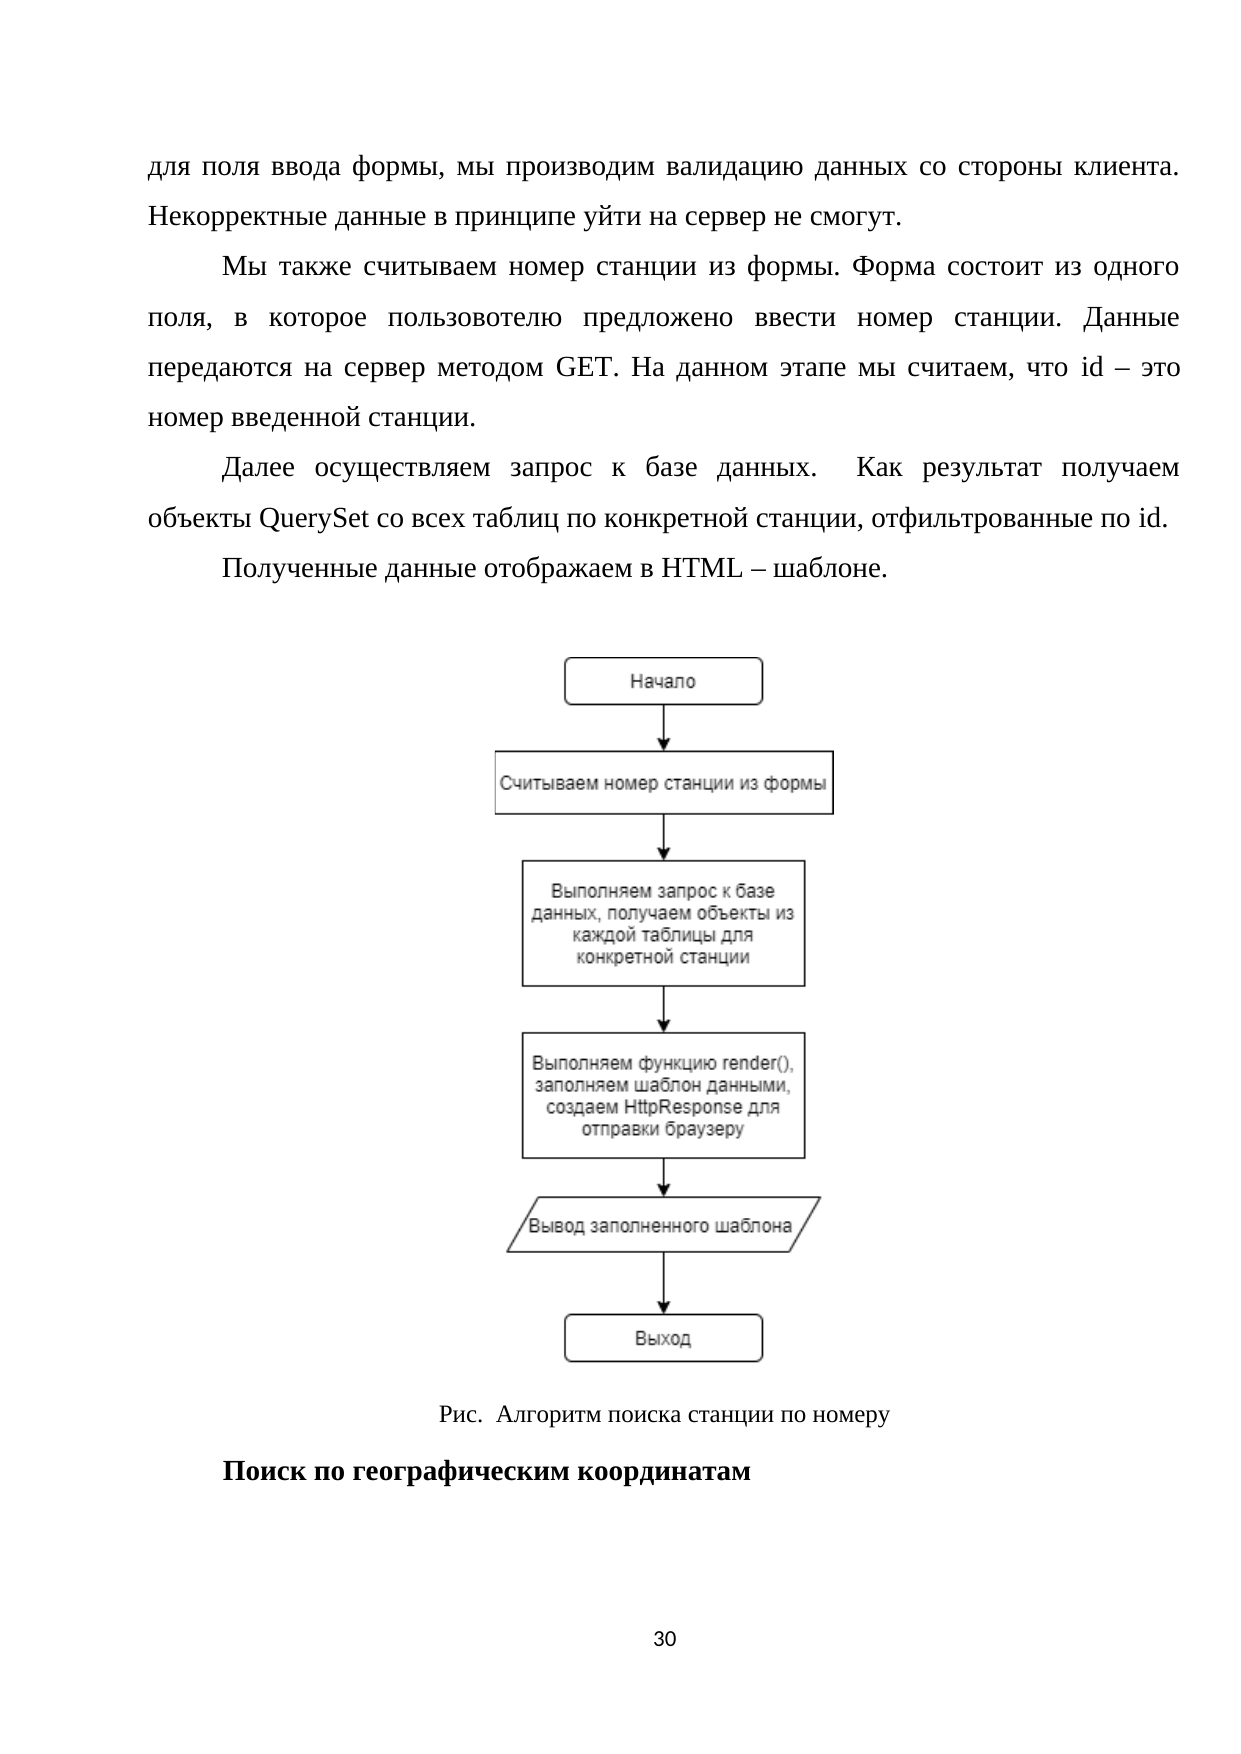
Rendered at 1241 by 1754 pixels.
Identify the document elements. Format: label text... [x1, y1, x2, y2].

list Мы также считываем номер станции из формы. Форма состоит из одного поля, в которое пользовотелю предложено ввести номер станции. Данные передаются на сервер методом GET. На данном этапе мы считаем, что id – это номер введенной станции. [148, 248, 1181, 433]
list Полученные данные отображаем в HTML – шаблоне. [148, 550, 1181, 584]
text Рис. Алгоритм поиска станции по номеру [148, 1399, 1181, 1428]
list Далее осуществляем запрос к базе данных. Как результат получаем объекты QuerySet со всех таблиц по конкретной станции, отфильтрованные по id. [148, 449, 1181, 533]
picture [494, 657, 834, 1375]
list Поиск по географическим координатам [223, 1453, 1181, 1487]
